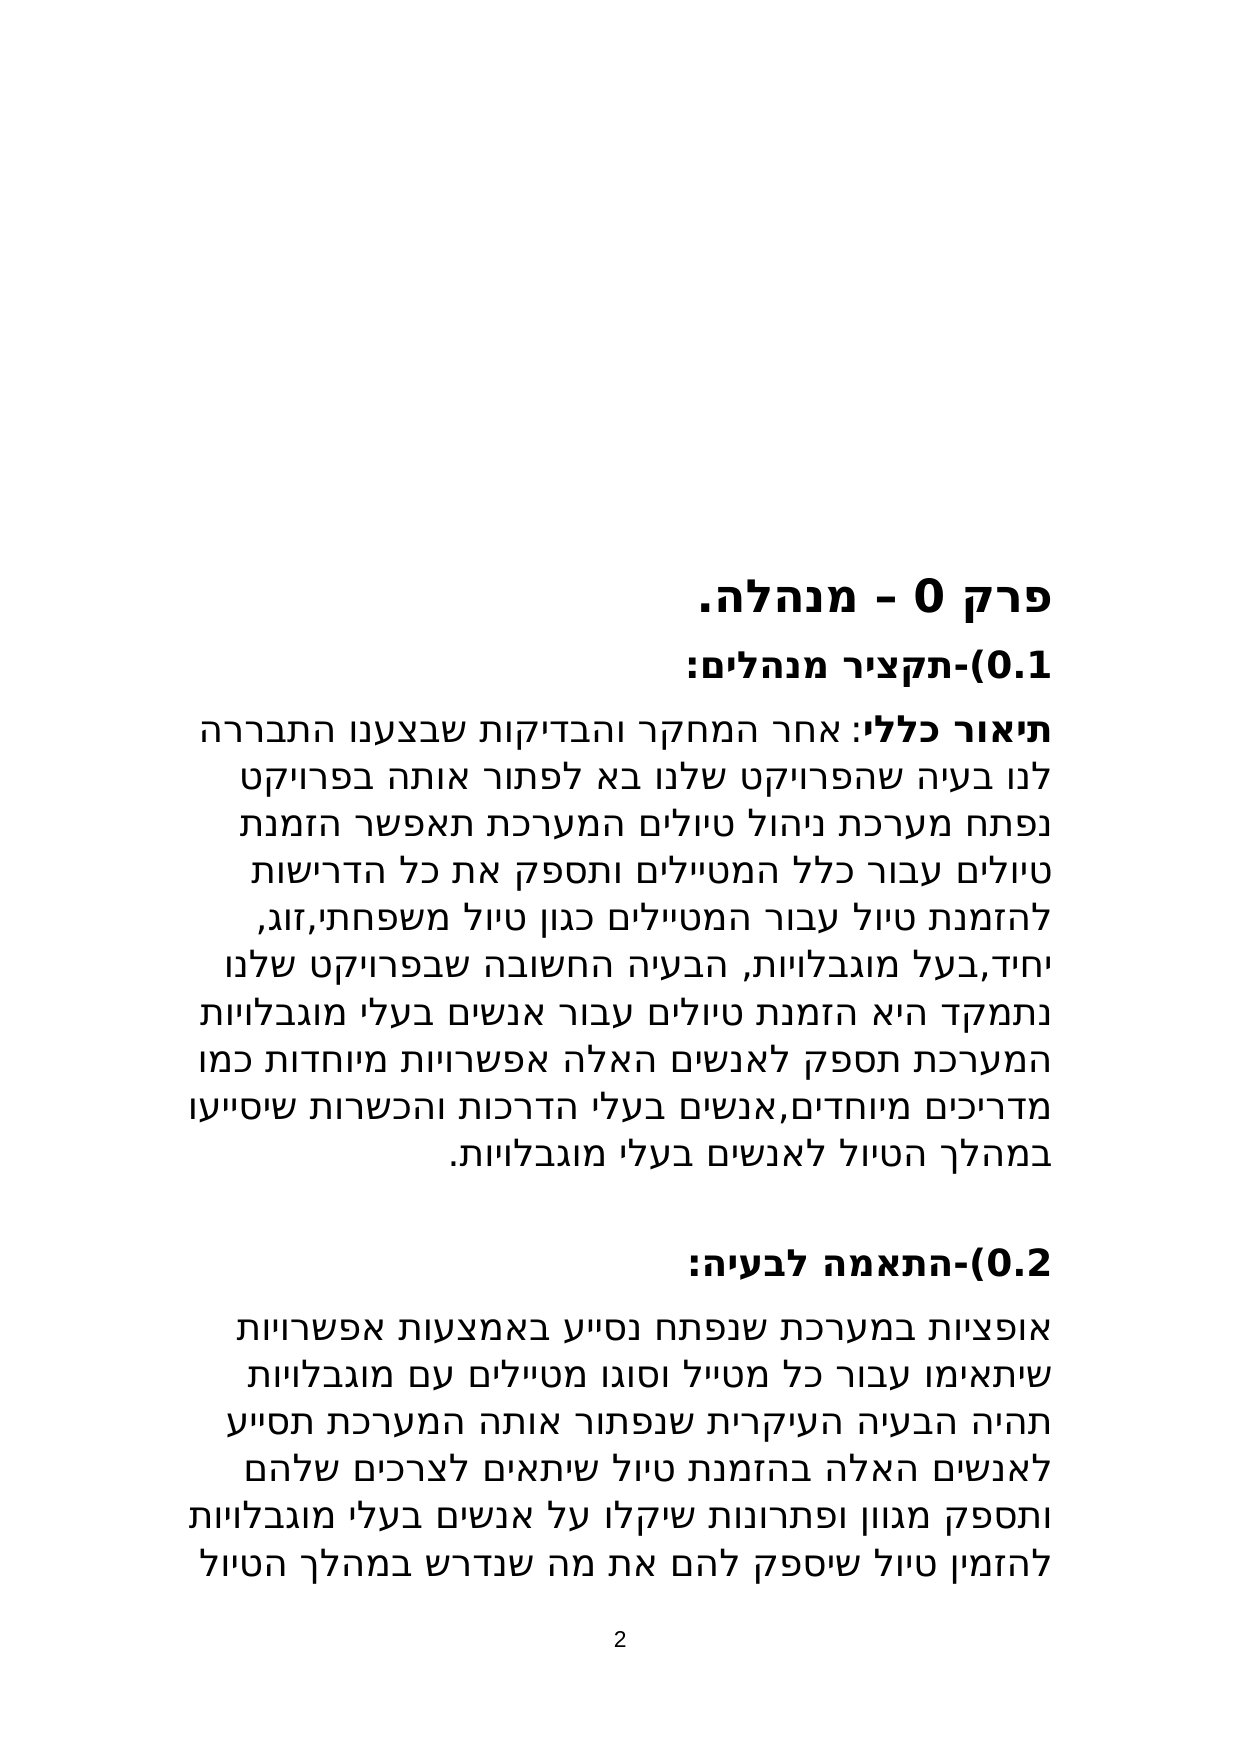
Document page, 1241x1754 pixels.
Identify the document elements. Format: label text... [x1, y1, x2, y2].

text 0.2)-התאמה לבעיה: [187, 1242, 1053, 1286]
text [187, 1306, 1053, 1585]
text 0.1)-תקציר מנהלים: [187, 644, 1053, 688]
text תיאור כללי: אחר המחקר והבדיקות שבצענו התבררה לנו בעיה שהפרויקט שלנו בא לפתור אותה בפרויקט נפתח מערכת ניהול טיולים המערכת תאפשר הזמנת טיולים עבור כלל המטיילים ותספק את כל הדרישות להזמנת טיול עבור המטיילים כגון טיול משפחתי,זוג,יחיד,בעל מוגבלויות, הבעיה החשובה שבפרויקט שלנו נתמקד היא הזמנת טיולים עבור אנשים בעלי מוגבלויות המערכת תספק לאנשים האלה אפשרויות מיוחדות כמו מדריכים מיוחדים,אנשים בעלי הדרכות והכשרות שיסייעו במהלך הטיול לאנשים בעלי מוגבלויות. [187, 708, 1053, 1175]
text פרק 0 – מנהלה. [187, 570, 1053, 623]
